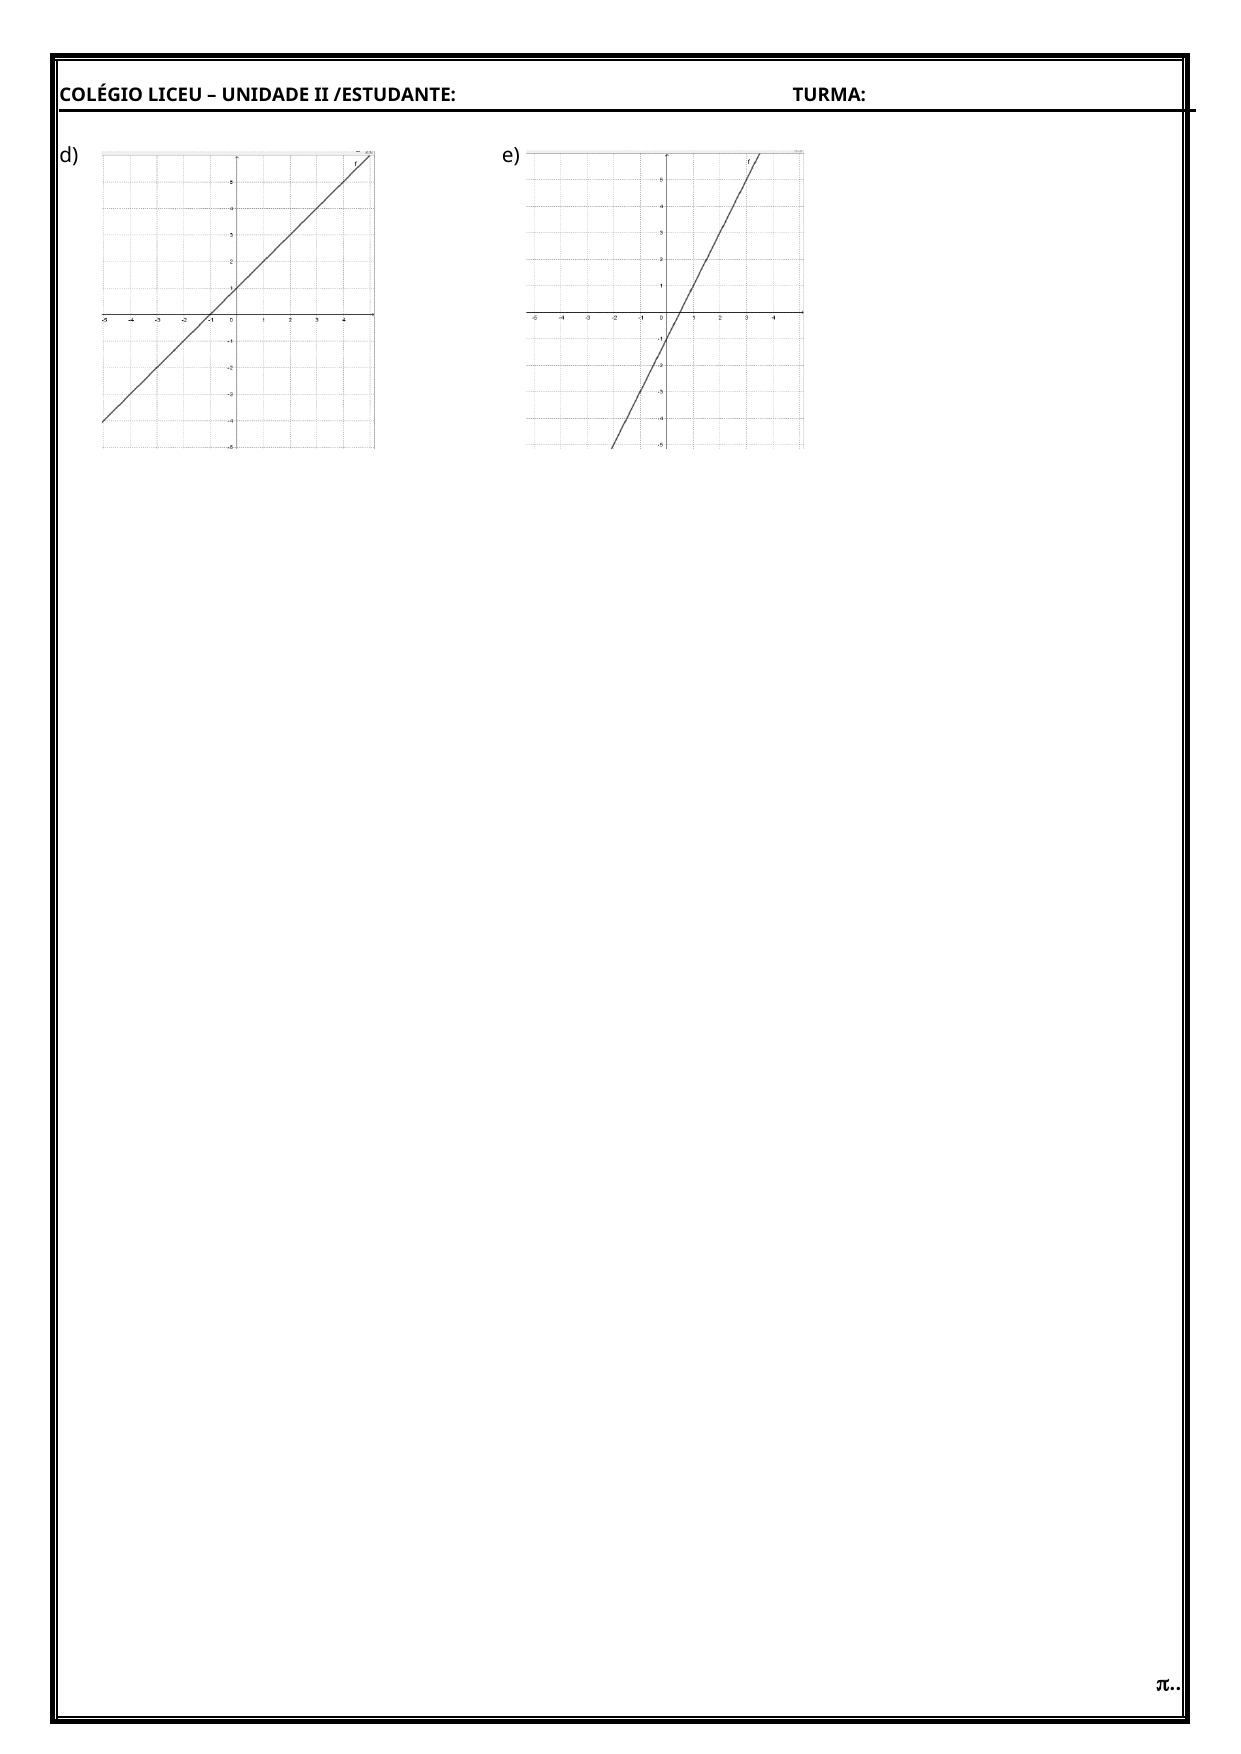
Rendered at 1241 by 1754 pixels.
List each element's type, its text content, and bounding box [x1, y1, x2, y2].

picture [101, 169, 375, 449]
text d) e) [59, 141, 1181, 169]
picture [526, 169, 804, 449]
